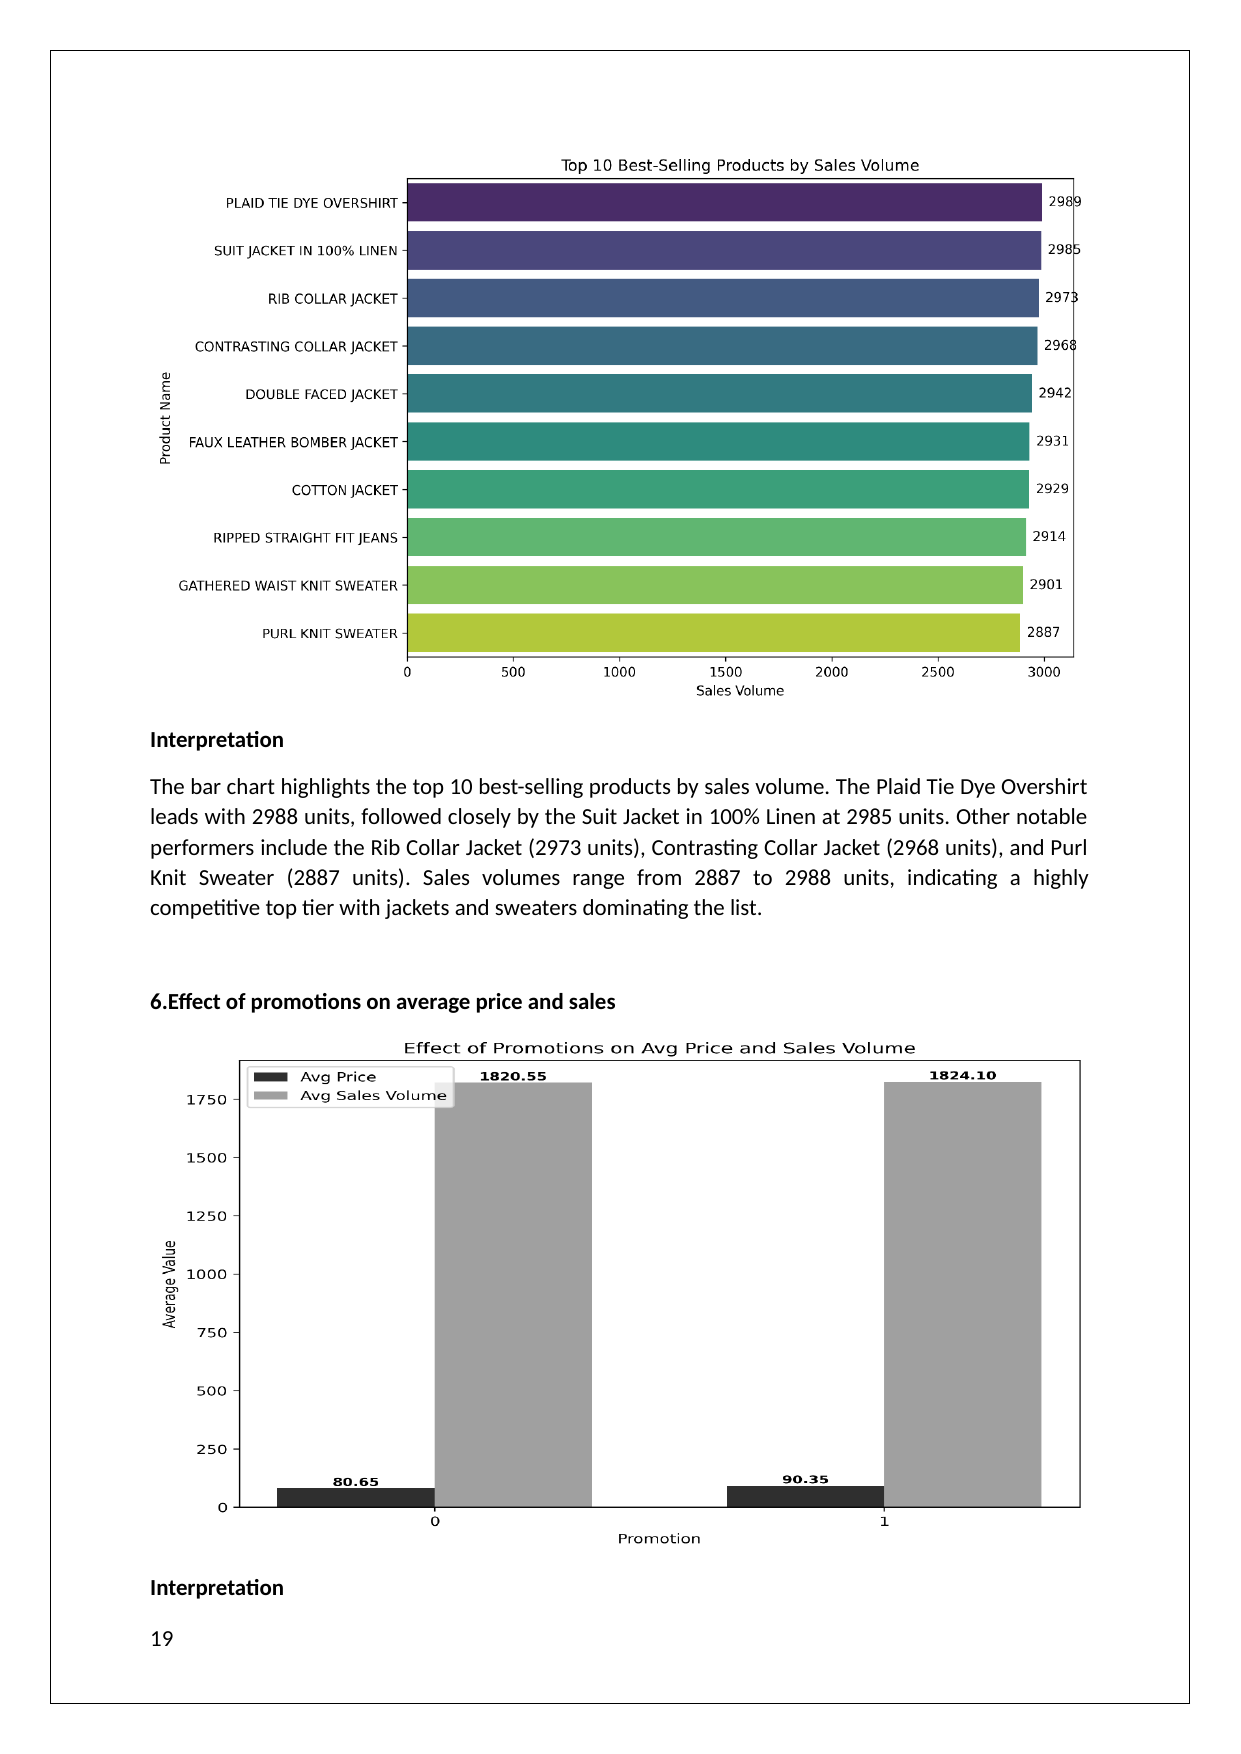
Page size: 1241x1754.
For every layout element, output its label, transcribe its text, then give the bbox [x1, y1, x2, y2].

text Interpretation [150, 1573, 1090, 1601]
text The bar chart highlights the top 10 best-selling products by sales volume. The Plaid Tie Dye Overshirt leads with 2988 units, followed closely by the Suit Jacket in 100% Linen at 2985 units. Other notable performers include the Rib Collar Jacket (2973 units), Contrasting Collar Jacket (2968 units), and Purl Knit Sweater (2887 units). Sales volumes range from 2887 to 2988 units, indicating a highly competitive top tier with jackets and sweaters dominating the list. [150, 772, 1090, 921]
picture [150, 150, 1091, 707]
picture [150, 1033, 1091, 1554]
text Interpretation [150, 725, 1090, 753]
text 6.Effect of promotions on average price and sales [150, 987, 1090, 1015]
